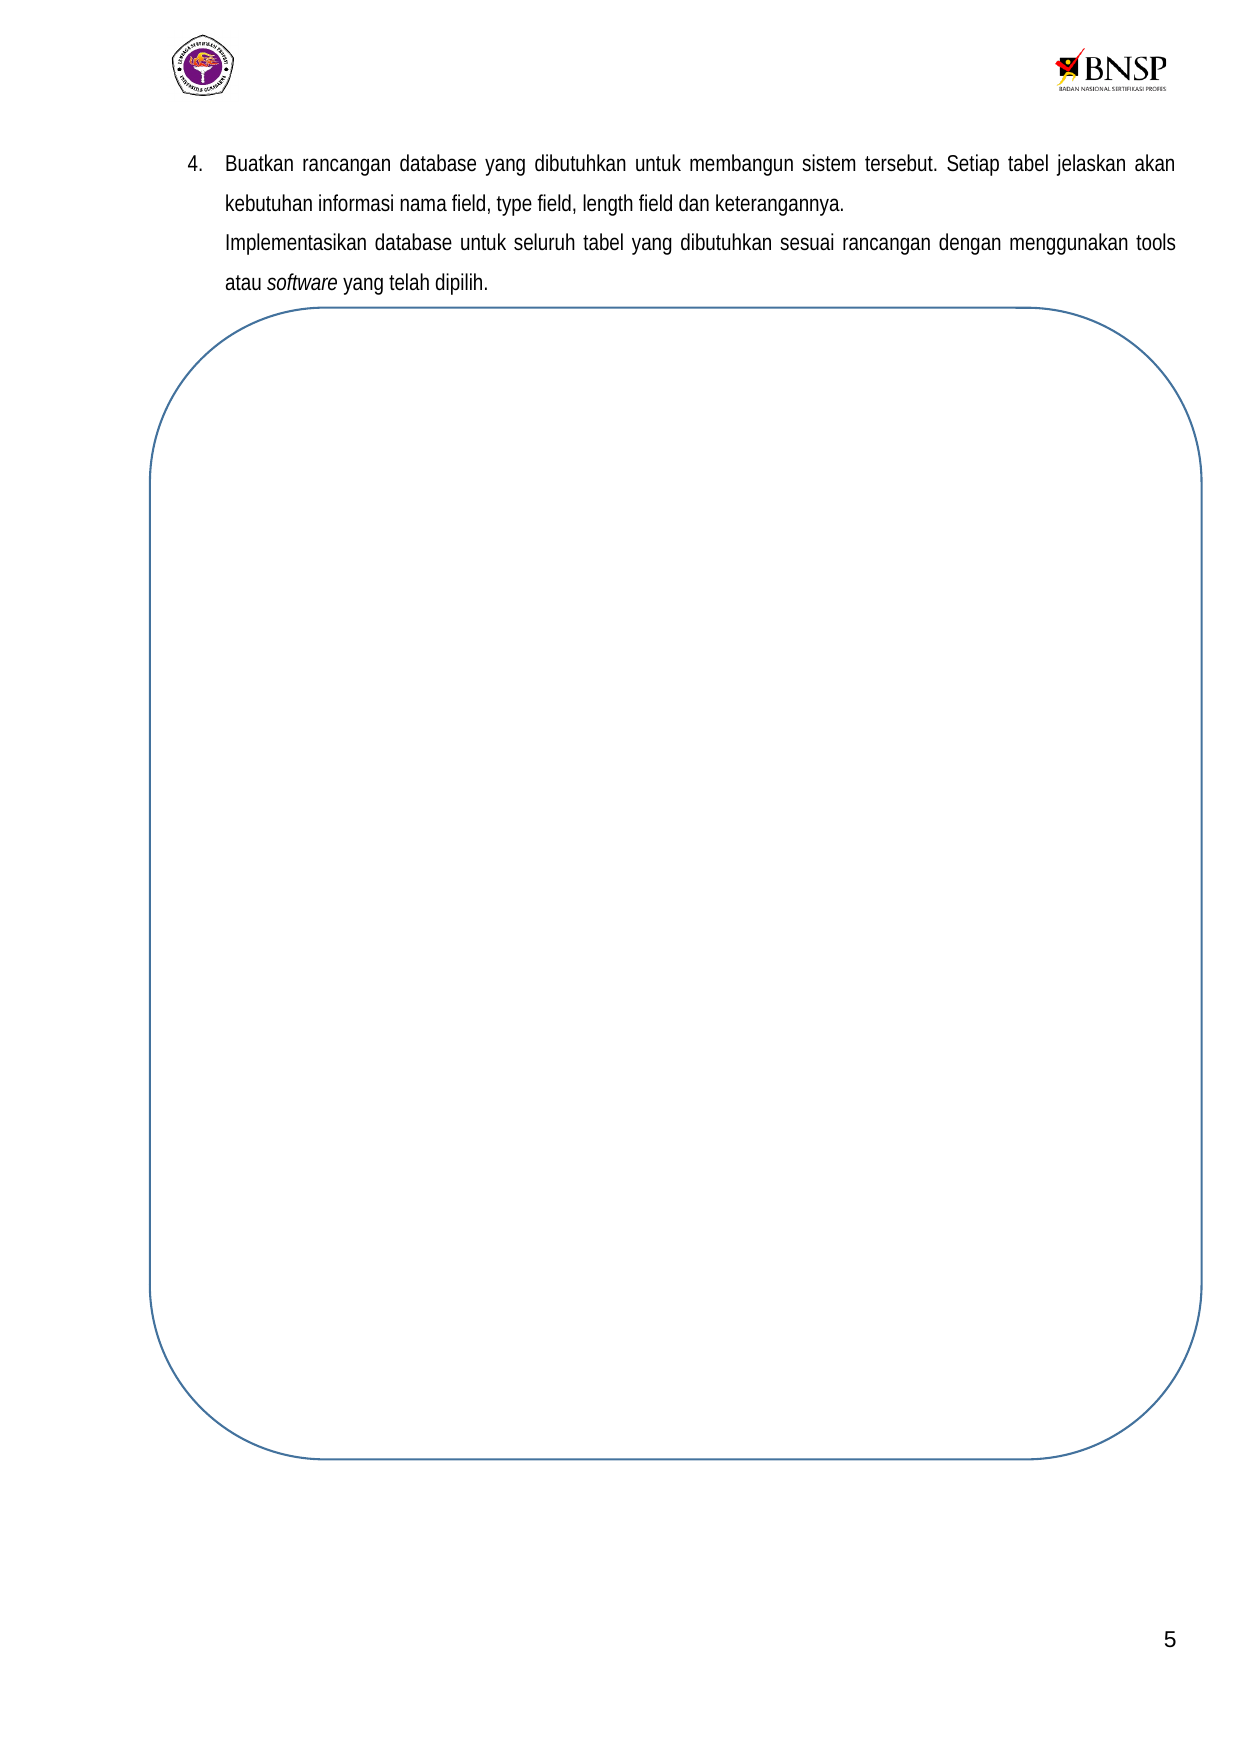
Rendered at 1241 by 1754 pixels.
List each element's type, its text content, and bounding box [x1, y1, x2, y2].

list Implementasikan database untuk seluruh tabel yang dibutuhkan sesuai rancangan dengan menggunakan tools atau software yang telah dipilih. [225, 229, 1176, 295]
list Buatkan rancangan database yang dibutuhkan untuk membangun sistem tersebut. Setiap tabel jelaskan akan kebutuhan informasi nama field, type field, length field dan keterangannya. [187, 150, 1176, 216]
picture [1055, 48, 1167, 91]
picture [166, 30, 239, 102]
